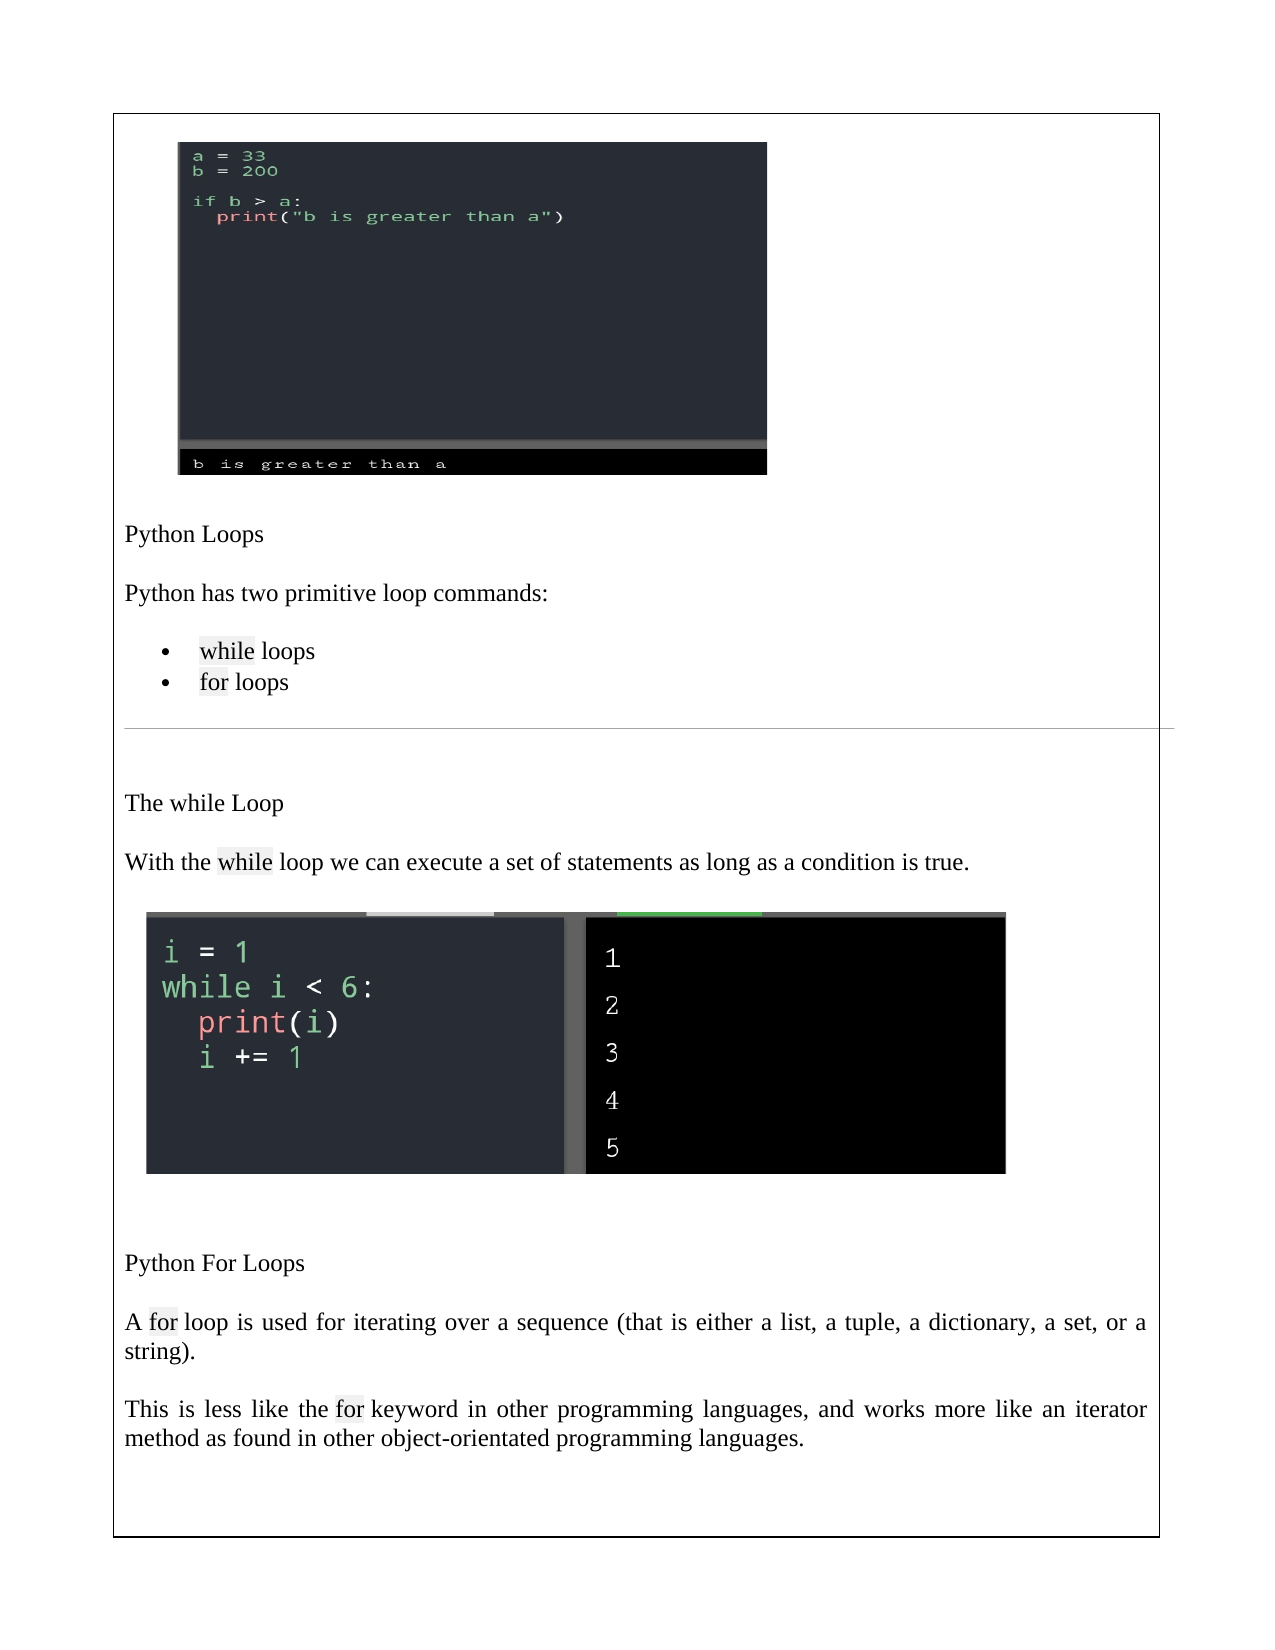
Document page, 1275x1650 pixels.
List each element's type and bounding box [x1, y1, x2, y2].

picture [146, 912, 1007, 1174]
table_cell [114, 114, 1159, 1536]
picture [177, 142, 768, 475]
